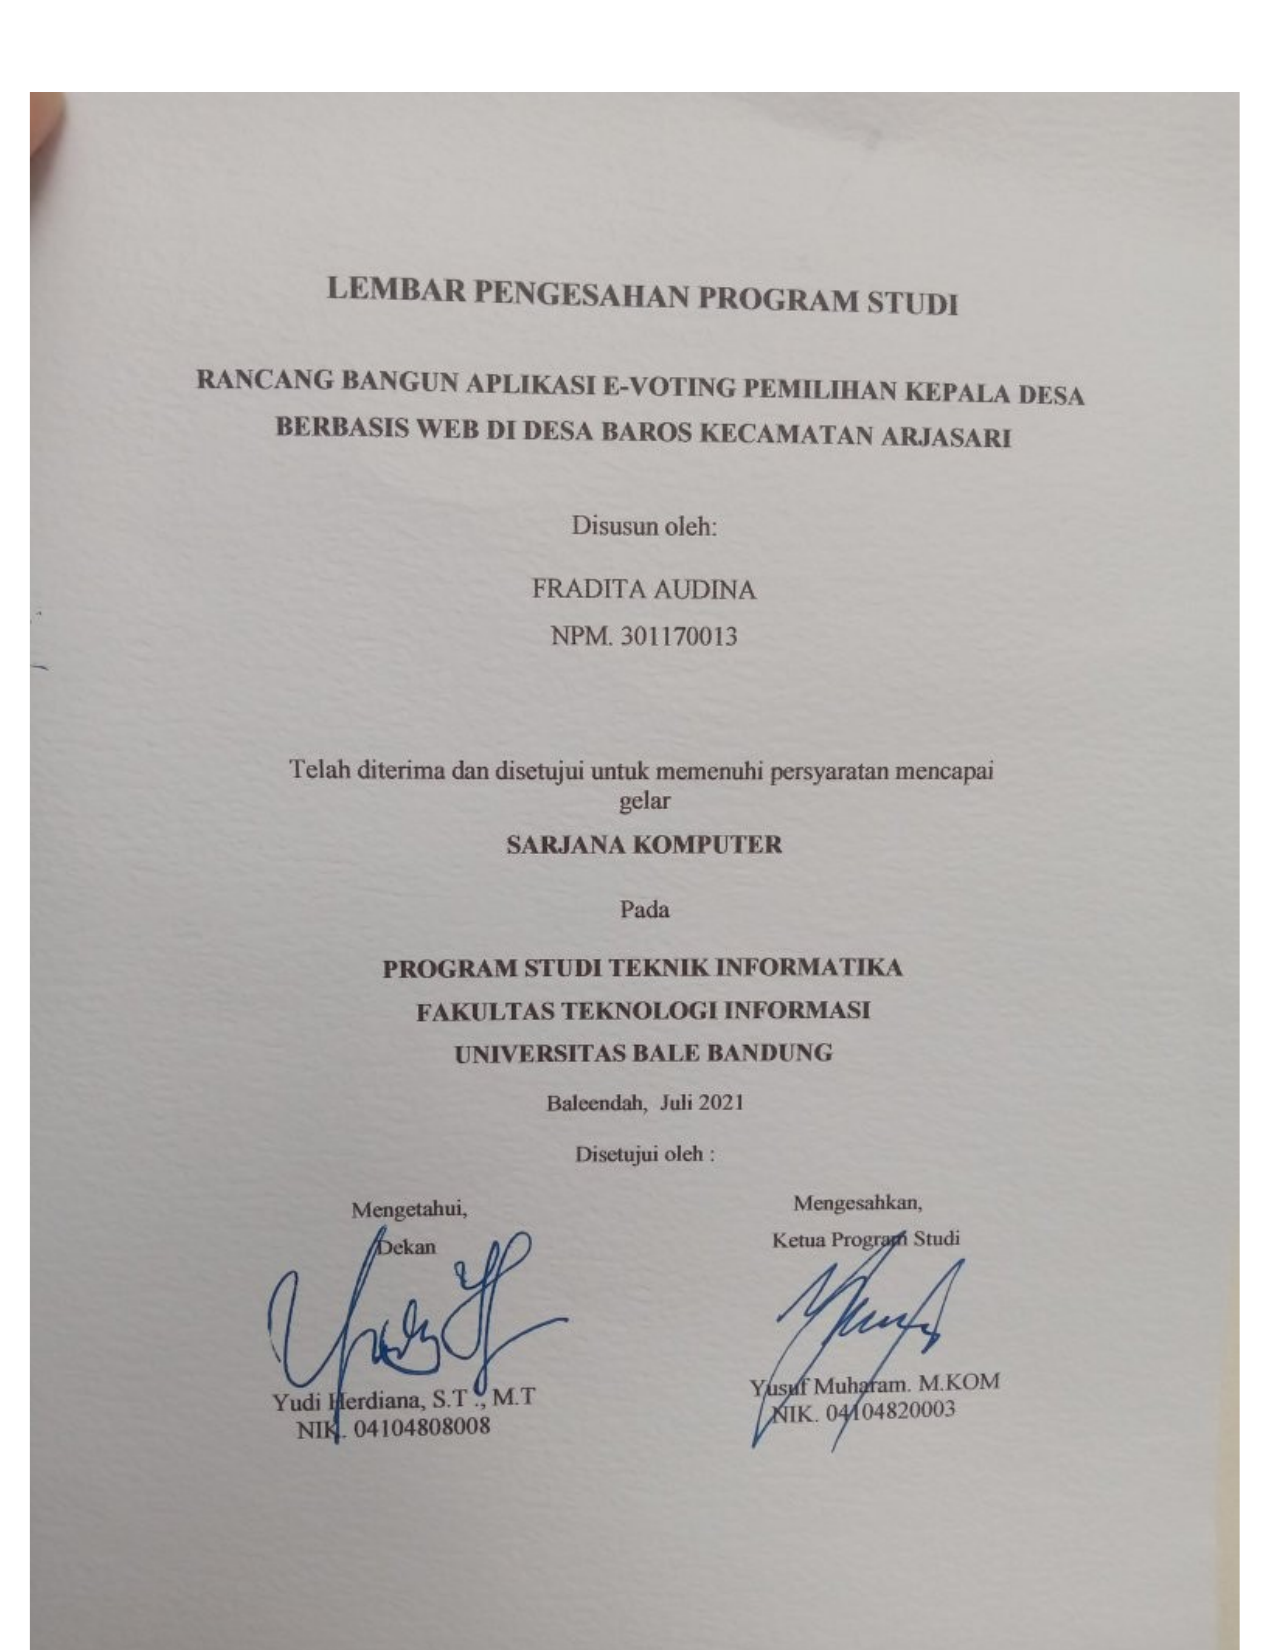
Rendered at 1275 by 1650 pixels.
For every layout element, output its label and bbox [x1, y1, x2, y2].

picture [29, 92, 1240, 1650]
